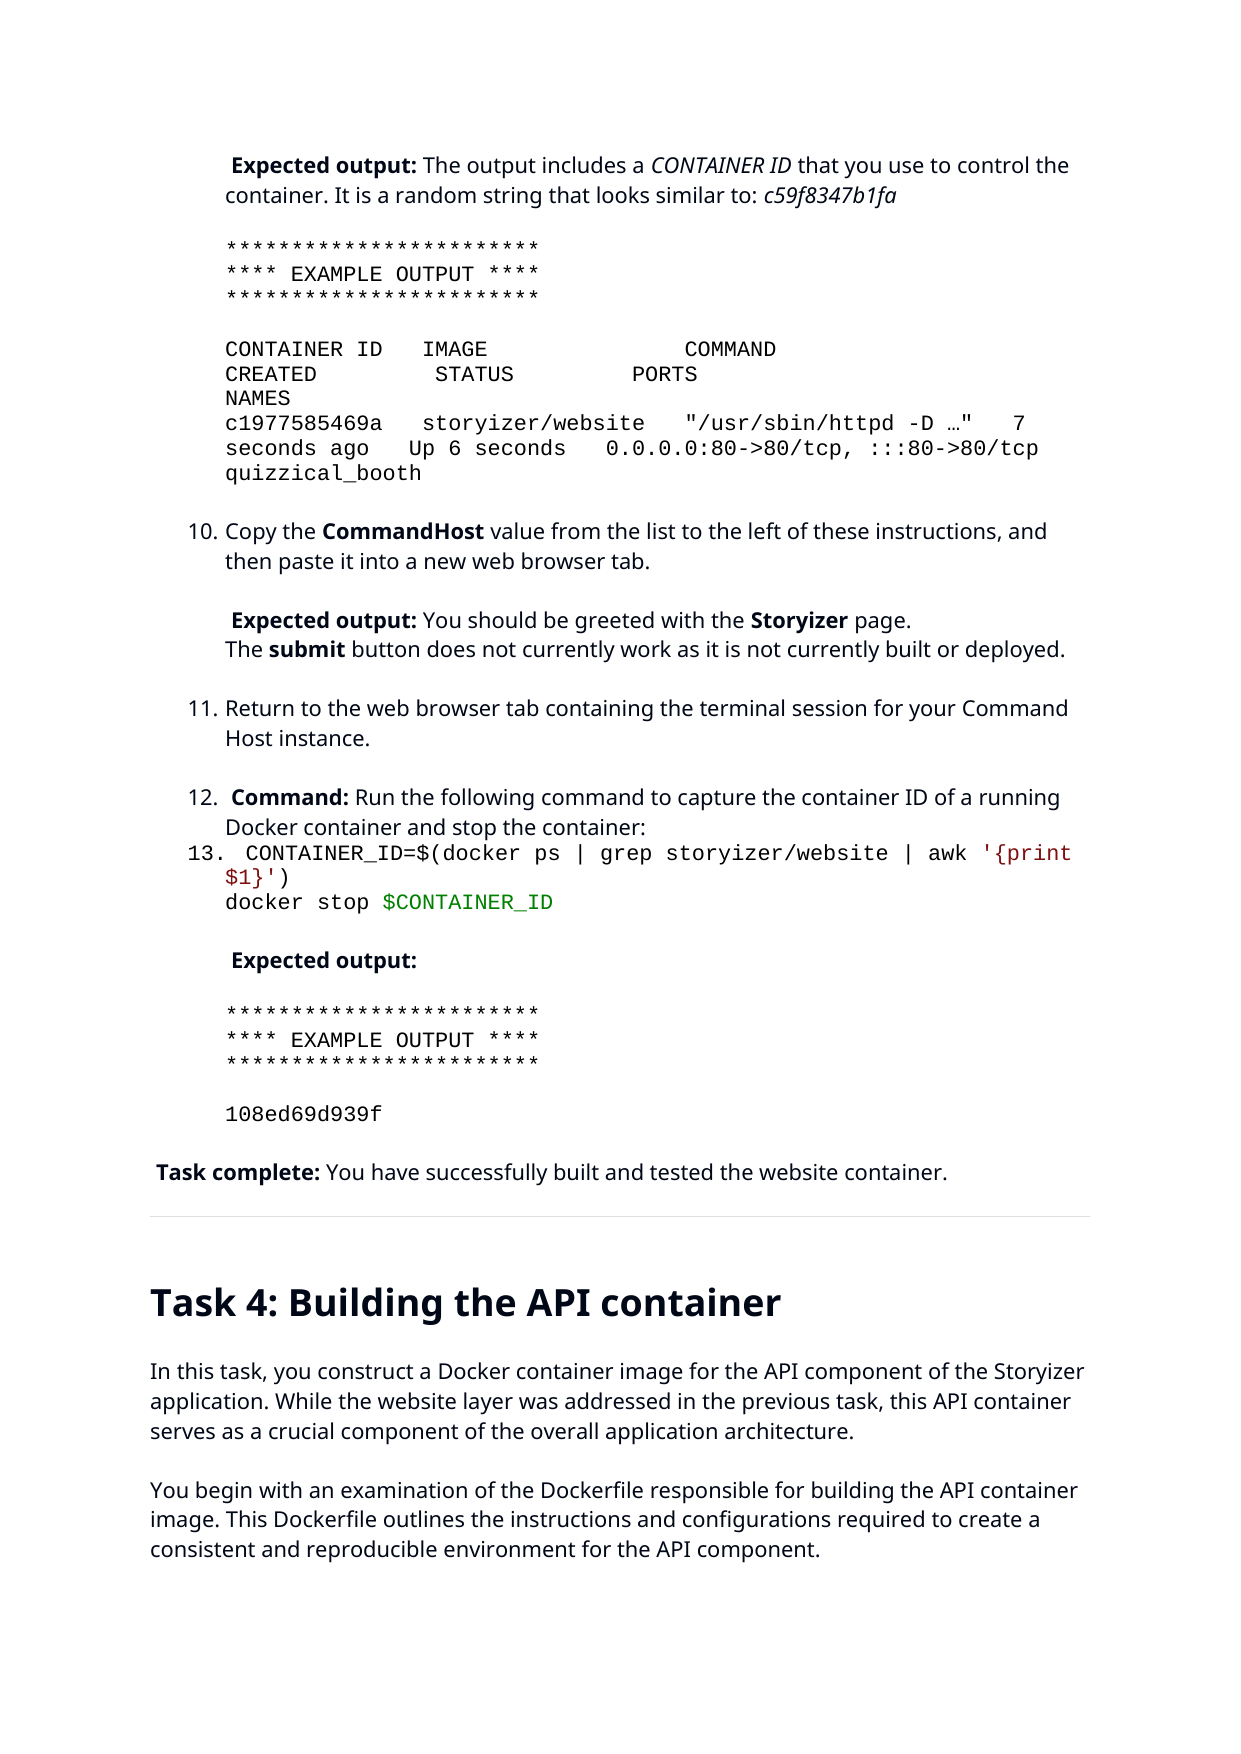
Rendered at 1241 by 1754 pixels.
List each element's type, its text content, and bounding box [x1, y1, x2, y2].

text ************************ [225, 239, 1090, 263]
text c1977585469a storyizer/website "/usr/sbin/httpd -D …" 7 seconds ago Up 6 seconds 0.0.0.0:80->80/tcp, :::80->80/tcp quizzical_booth [225, 412, 1090, 487]
text In this task, you construct a Docker container image for the API component of the Storyizer application. While the website layer was addressed in the previous task, this API container serves as a crucial component of the overall application architecture. [150, 1356, 1090, 1446]
text 108ed69d939f [225, 1103, 1090, 1128]
text Expected output: [225, 945, 1090, 975]
text docker stop $CONTAINER_ID [225, 891, 1090, 916]
text Expected output: You should be greeted with the Storyizer page. The submit button does not currently work as it is not currently built or deployed. [225, 604, 1090, 664]
text You begin with an examination of the Dockerfile responsible for building the API container image. This Dockerfile outlines the instructions and configurations required to create a consistent and reproducible environment for the API component. [150, 1475, 1090, 1564]
text **** EXAMPLE OUTPUT **** [225, 1029, 1090, 1054]
text Task complete: You have successfully built and tested the website container. [150, 1157, 1090, 1187]
text **** EXAMPLE OUTPUT **** [225, 263, 1090, 288]
list CONTAINER_ID=$(docker ps | grep storyizer/website | awk '{print $1}') [187, 842, 1090, 891]
text ************************ [225, 1004, 1090, 1029]
text Task 4: Building the API container [150, 1276, 1090, 1327]
list Command: Run the following command to capture the container ID of a running Docker container and stop the container: [187, 782, 1090, 842]
list Return to the web browser tab containing the terminal session for your Command Host instance. [187, 693, 1090, 753]
list Copy the CommandHost value from the list to the left of these instructions, and then paste it into a new web browser tab. [187, 516, 1090, 575]
text Expected output: The output includes a CONTAINER ID that you use to control the container. It is a random string that looks similar to: c59f8347b1fa [225, 150, 1090, 209]
text ************************ [225, 288, 1090, 313]
text ************************ [225, 1054, 1090, 1078]
text CONTAINER ID IMAGE COMMAND CREATED STATUS PORTS NAMES [225, 338, 1090, 412]
